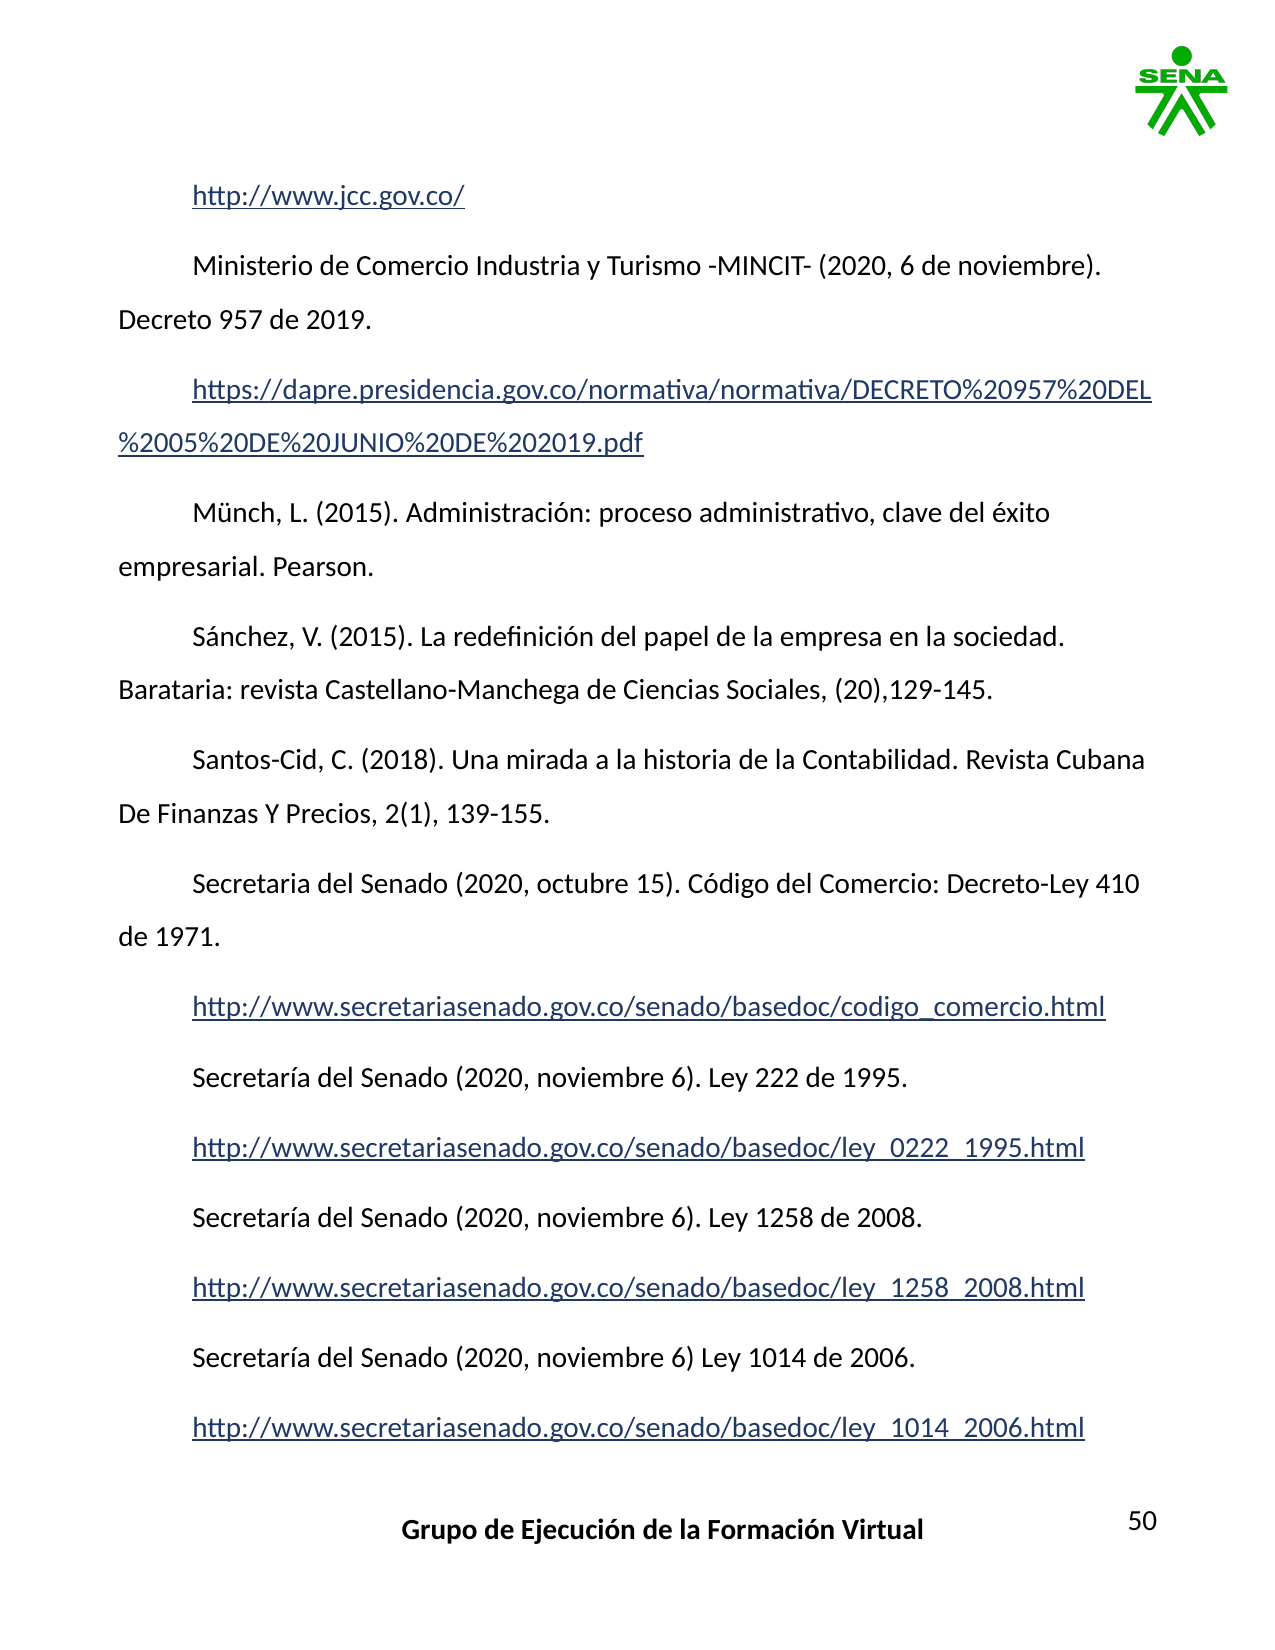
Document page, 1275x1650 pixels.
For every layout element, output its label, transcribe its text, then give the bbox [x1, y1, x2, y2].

text Sánchez, V. (2015). La redefinición del papel de la empresa en la sociedad. Barataria: revista Castellano-Manchega de Ciencias Sociales, (20),129-145. [118, 618, 1157, 707]
text Ministerio de Comercio Industria y Turismo -MINCIT- (2020, 6 de noviembre). Decreto 957 de 2019. [118, 247, 1157, 336]
text Secretaria del Senado (2020, octubre 15). Código del Comercio: Decreto-Ley 410 de 1971. [118, 865, 1157, 954]
picture [1135, 46, 1228, 136]
text http://www.secretariasenado.gov.co/senado/basedoc/ley_1014_2006.html [118, 1409, 1157, 1445]
text Secretaría del Senado (2020, noviembre 6). Ley 222 de 1995. [118, 1059, 1157, 1094]
text http://www.jcc.gov.co/ [118, 177, 1157, 213]
text https://dapre.presidencia.gov.co/normativa/normativa/DECRETO%20957%20DEL%2005%20DE%20JUNIO%20DE%202019.pdf [118, 371, 1157, 460]
text http://www.secretariasenado.gov.co/senado/basedoc/ley_0222_1995.html [118, 1129, 1157, 1164]
text Secretaría del Senado (2020, noviembre 6) Ley 1014 de 2006. [118, 1339, 1157, 1375]
text Santos-Cid, C. (2018). Una mirada a la historia de la Contabilidad. Revista Cubana De Finanzas Y Precios, 2(1), 139-155. [118, 741, 1157, 831]
text Secretaría del Senado (2020, noviembre 6). Ley 1258 de 2008. [118, 1199, 1157, 1234]
text http://www.secretariasenado.gov.co/senado/basedoc/codigo_comercio.html [118, 988, 1157, 1024]
text Münch, L. (2015). Administración: proceso administrativo, clave del éxito empresarial. Pearson. [118, 494, 1157, 583]
text http://www.secretariasenado.gov.co/senado/basedoc/ley_1258_2008.html [118, 1269, 1157, 1304]
